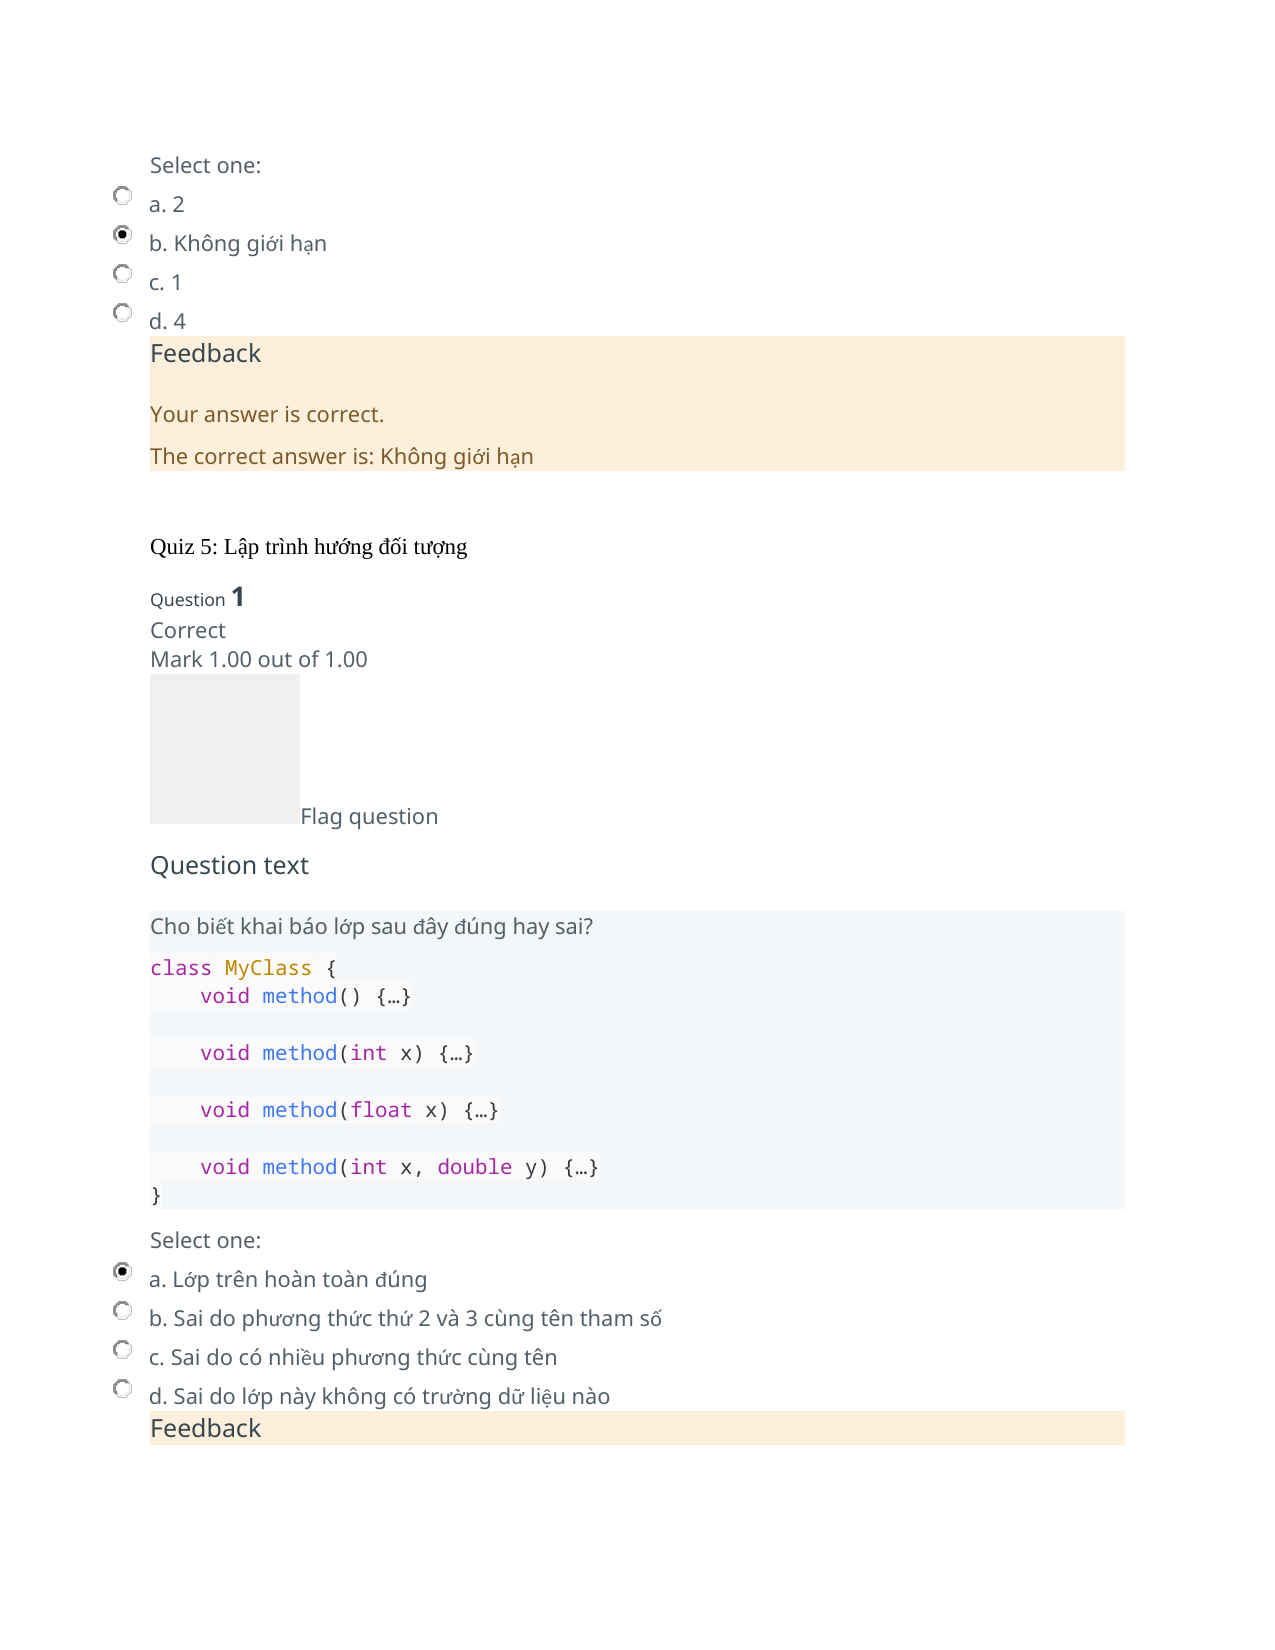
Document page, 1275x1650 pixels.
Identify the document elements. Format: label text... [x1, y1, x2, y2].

text b. Không giới hạn [111, 219, 1125, 258]
text Select one: [150, 150, 1125, 180]
text Quiz 5: Lập trình hướng đối tượng [150, 533, 1125, 559]
text Mark 1.00 out of 1.00 [150, 644, 1125, 674]
text a. 2 [111, 180, 1125, 219]
text Question 1 [150, 578, 1125, 615]
text Your answer is correct. [150, 399, 1125, 429]
text class MyClass { void method() {…} void method(int x) {…} void method(float x) {…} void method(int x, double y) {…} } [150, 953, 1125, 1209]
text c. 1 [111, 258, 1125, 297]
text c. Sai do có nhiều phương thức cùng tên [111, 1333, 1125, 1372]
text d. 4 [111, 297, 1125, 336]
text b. Sai do phương thức thứ 2 và 3 cùng tên tham số [111, 1294, 1125, 1333]
text d. Sai do lớp này không có trường dữ liệu nào [111, 1372, 1125, 1411]
text Select one: [150, 1226, 1125, 1255]
text Question text [150, 847, 1125, 881]
text Correct [150, 615, 1125, 644]
text Flag question [150, 674, 1125, 831]
text Cho biết khai báo lớp sau đây đúng hay sai? [150, 911, 1125, 940]
text Feedback [150, 336, 1125, 370]
text The correct answer is: Không giới hạn [150, 441, 1125, 471]
text Feedback [150, 1411, 1125, 1445]
text a. Lớp trên hoàn toàn đúng [111, 1255, 1125, 1294]
